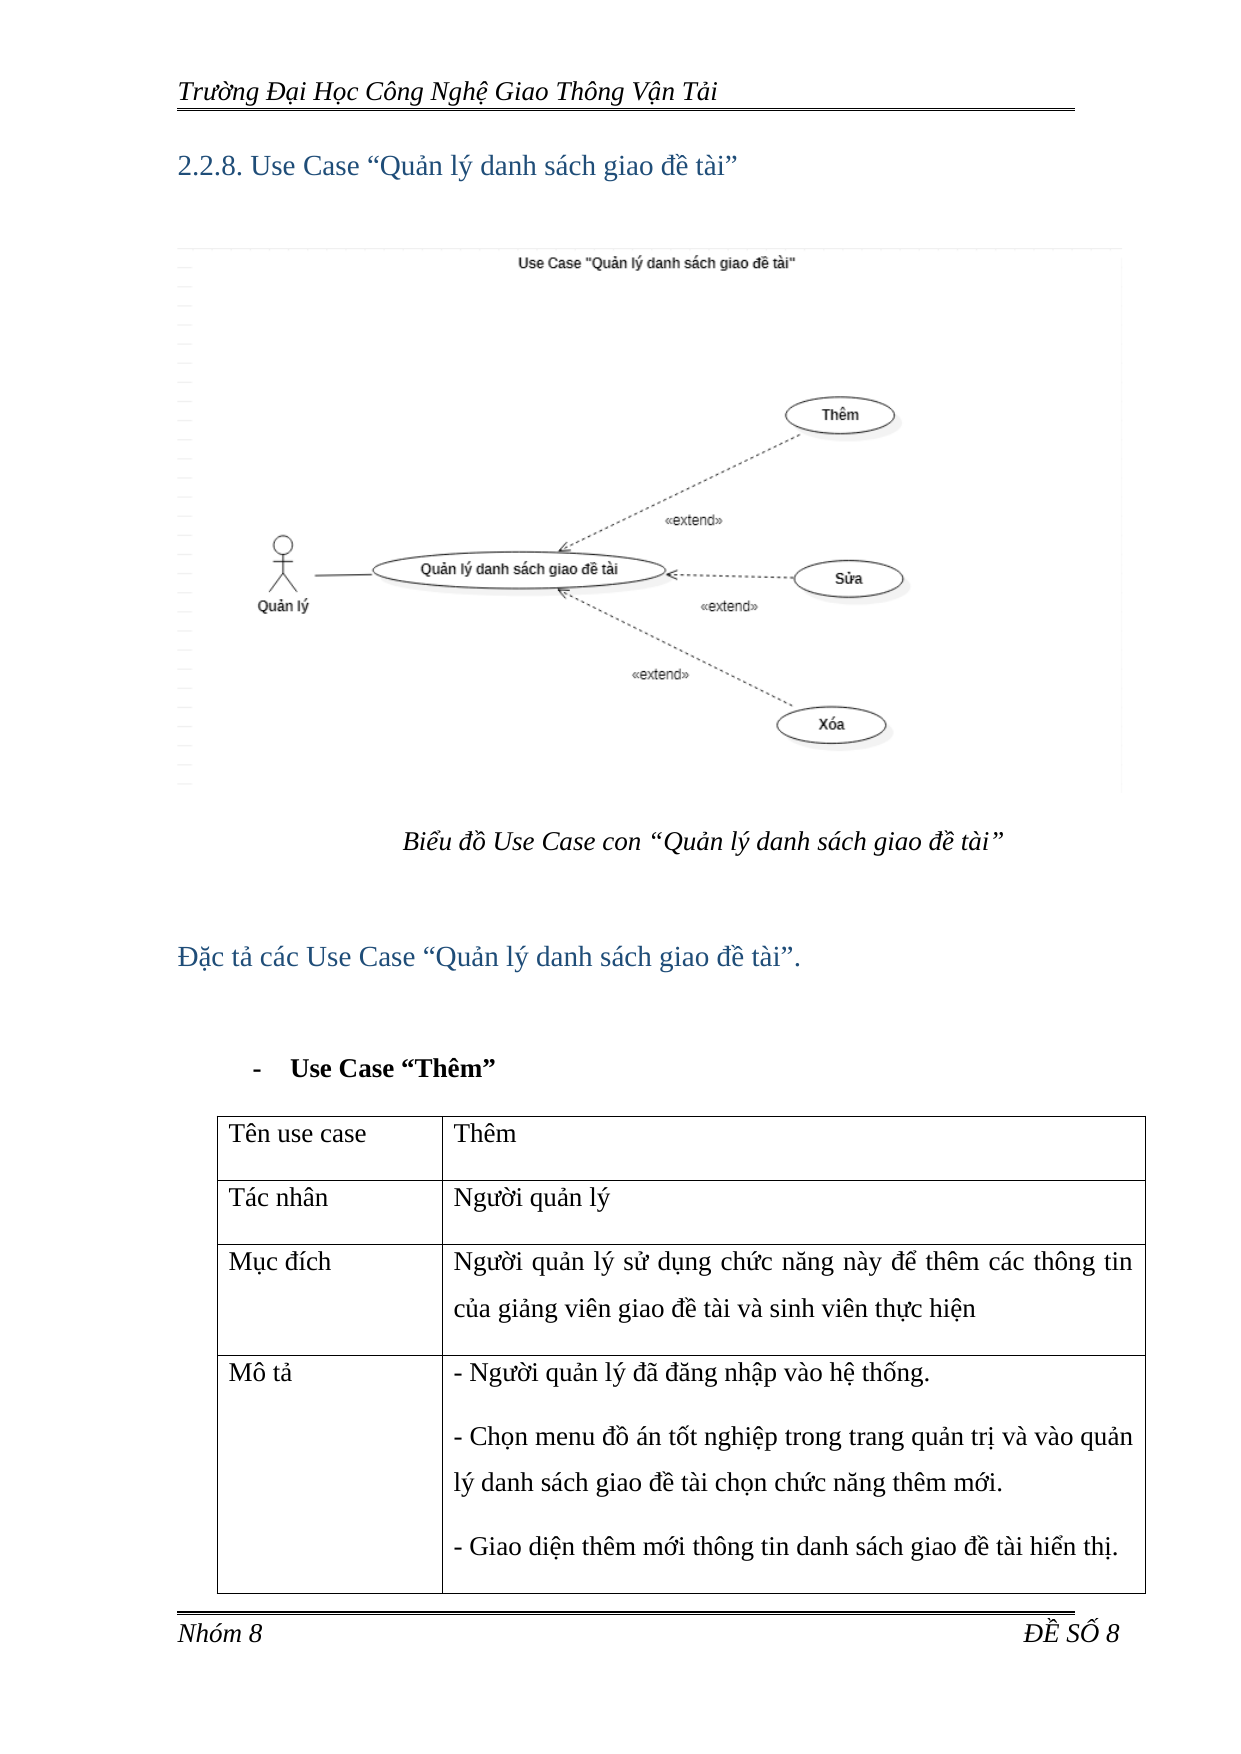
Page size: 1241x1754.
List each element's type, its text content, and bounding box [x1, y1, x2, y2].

table_cell Tác nhân [218, 1181, 442, 1244]
table_header Tên use case [218, 1117, 442, 1180]
table_cell Người quản lý [443, 1181, 1145, 1244]
list Use Case “Thêm” [252, 1052, 1075, 1083]
table_cell Mô tả [218, 1356, 442, 1593]
table_header Thêm [443, 1117, 1145, 1180]
table_cell Người quản lý sử dụng chức năng này để thêm các thông tin của giảng viên giao đề tài và sinh viên thực hiện [443, 1245, 1145, 1355]
subtitle Biểu đồ Use Case con “Quản lý danh sách giao đề tài” [402, 825, 1075, 856]
picture [177, 248, 1123, 793]
table_cell Mục đích [218, 1245, 442, 1355]
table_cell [443, 1356, 1145, 1593]
subtitle 2.2.8. Use Case “Quản lý danh sách giao đề tài” [177, 148, 1075, 181]
subtitle Đặc tả các Use Case “Quản lý danh sách giao đề tài”. [177, 939, 1075, 972]
